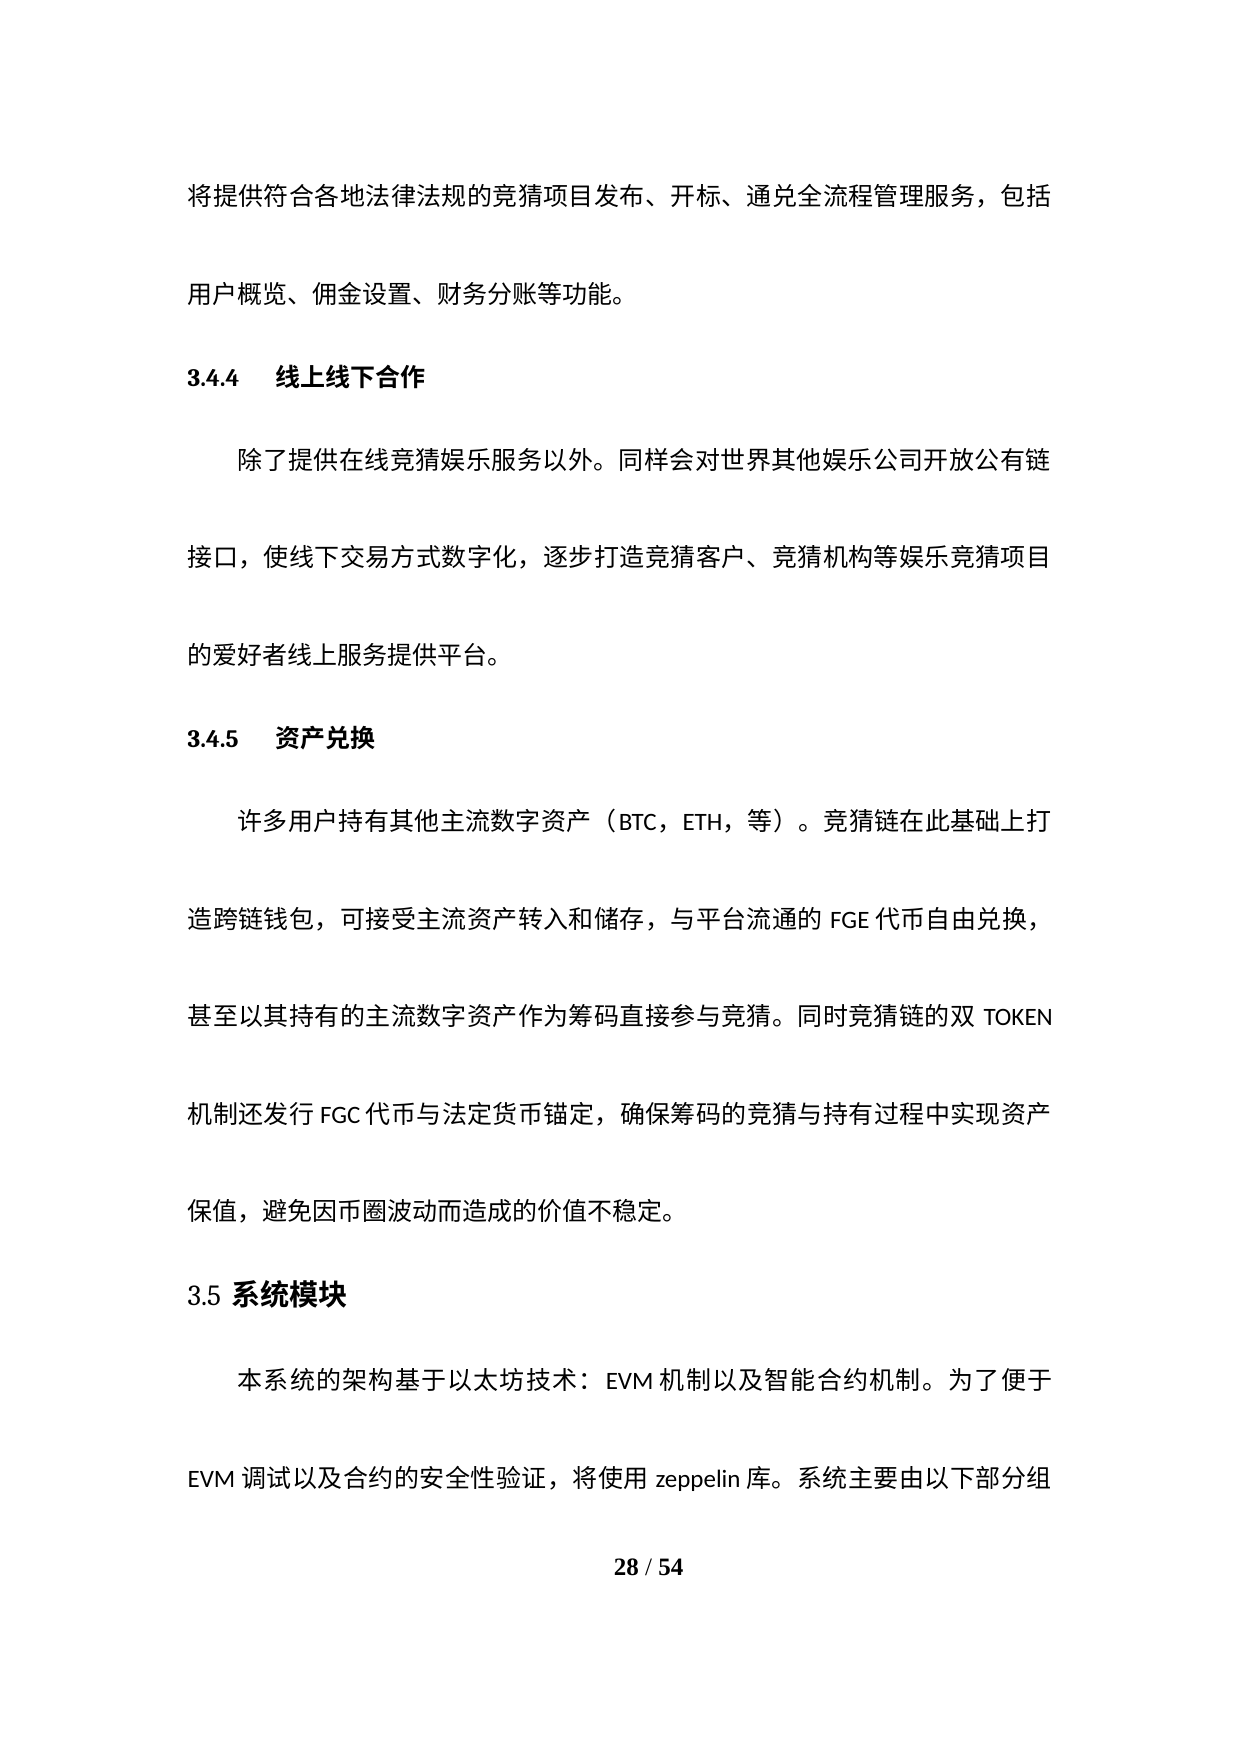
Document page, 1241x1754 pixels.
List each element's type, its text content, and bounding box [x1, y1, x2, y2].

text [187, 1346, 1053, 1509]
text 除了提供在线竞猜娱乐服务以外。同样会对世界其他娱乐公司开放公有链接口，使线下交易方式数字化，逐步打造竞猜客户、竞猜机构等娱乐竞猜项目的爱好者线上服务提供平台。 [187, 426, 1053, 686]
text 许多用户持有其他主流数字资产（BTC，ETH，等）。竞猜链在此基础上打造跨链钱包，可接受主流资产转入和储存，与平台流通的FGE代币自由兑换，甚至以其持有的主流数字资产作为筹码直接参与竞猜。同时竞猜链的双TOKEN机制还发行FGC代币与法定货币锚定，确保筹码的竞猜与持有过程中实现资产保值，避免因币圈波动而造成的价值不稳定。 [187, 787, 1053, 1242]
subtitle 线上线下合作 [187, 343, 1053, 408]
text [187, 162, 1053, 325]
subtitle 系统模块 [187, 1260, 1053, 1325]
subtitle 资产兑换 [187, 704, 1053, 769]
